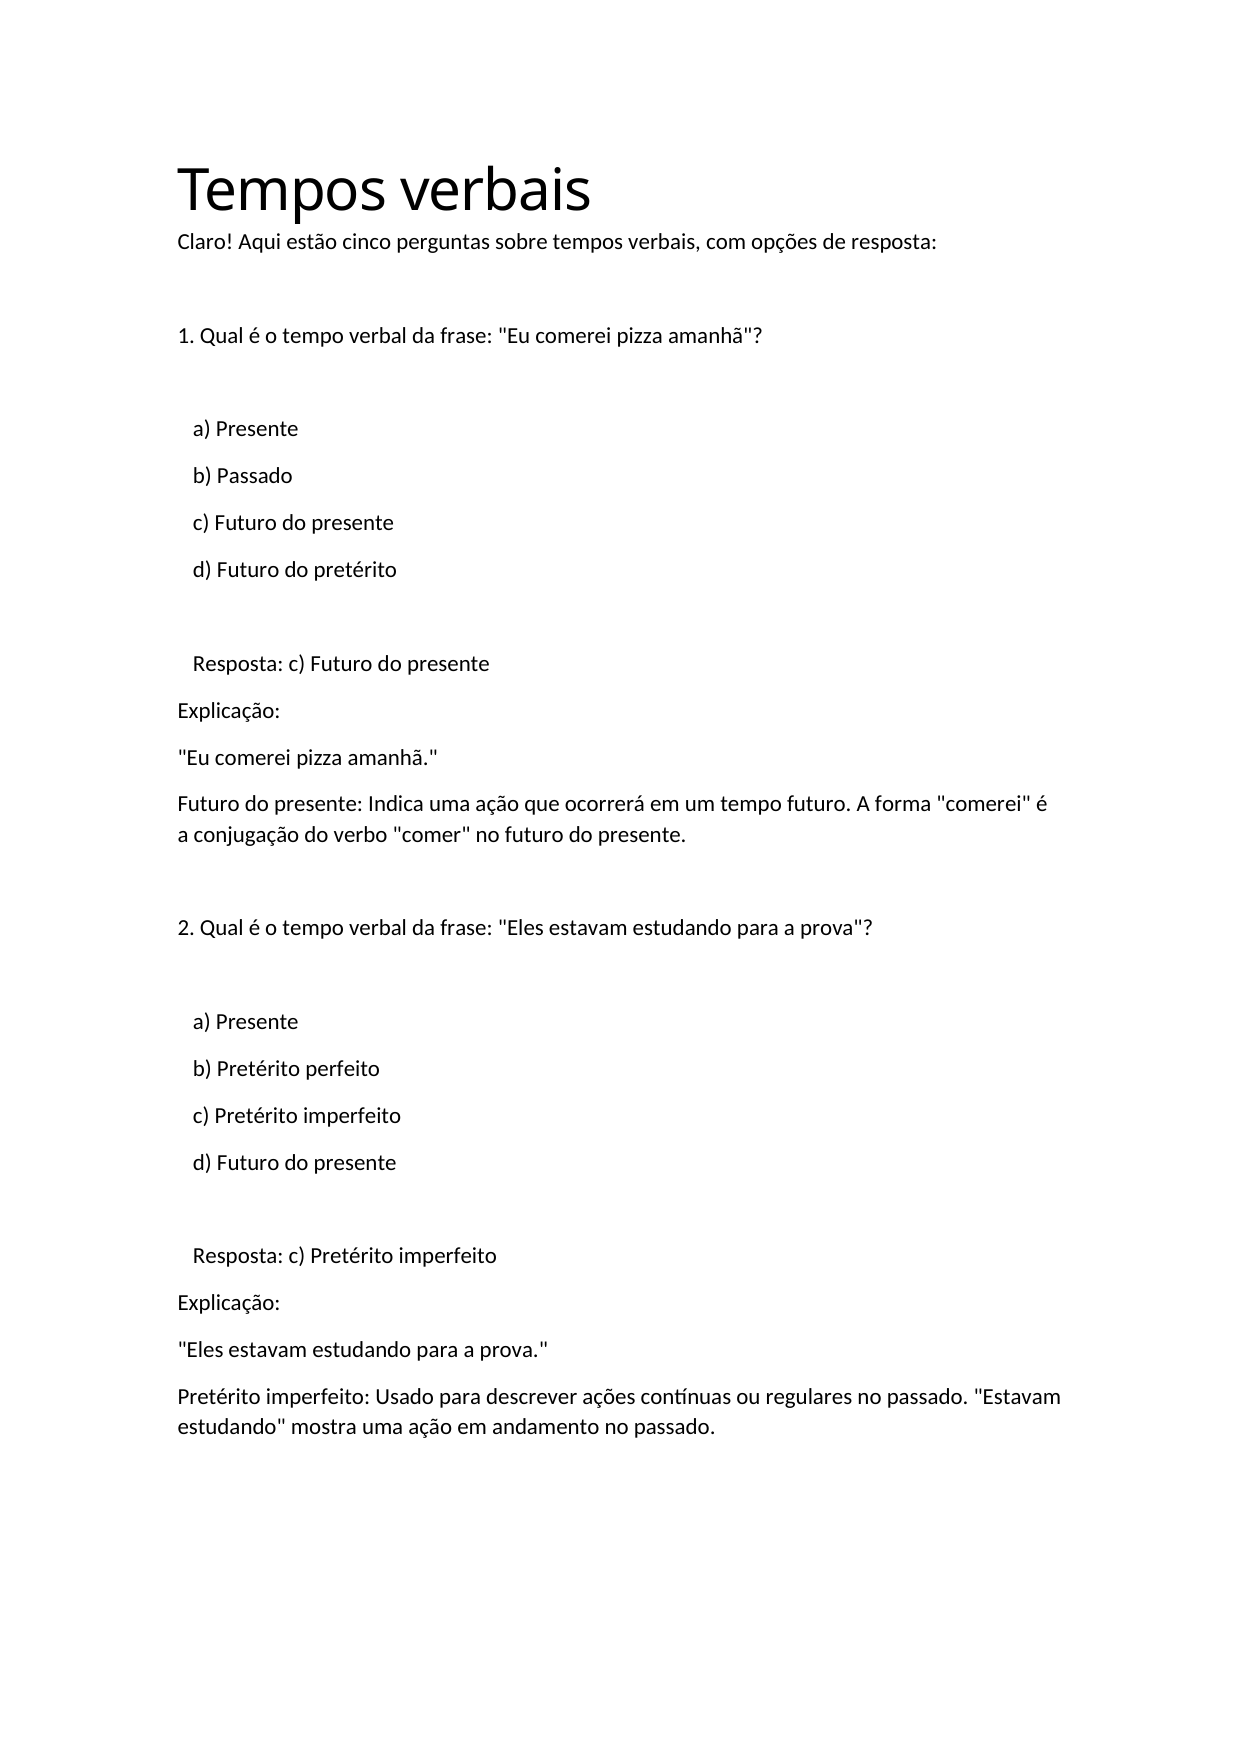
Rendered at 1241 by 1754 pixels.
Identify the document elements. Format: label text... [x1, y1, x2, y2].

text "Eles estavam estudando para a prova." [177, 1335, 1063, 1363]
text Futuro do presente: Indica uma ação que ocorrerá em um tempo futuro. A forma "comerei" é a conjugação do verbo "comer" no futuro do presente. [177, 789, 1063, 848]
text Explicação: [177, 1288, 1063, 1317]
text Explicação: [177, 696, 1063, 724]
text Resposta: c) Futuro do presente [177, 649, 1063, 677]
text Resposta: c) Pretérito imperfeito [177, 1242, 1063, 1270]
text c) Futuro do presente [177, 508, 1063, 536]
text c) Pretérito imperfeito [177, 1101, 1063, 1129]
text d) Futuro do pretérito [177, 555, 1063, 583]
text b) Pretérito perfeito [177, 1054, 1063, 1082]
text 2. Qual é o tempo verbal da frase: "Eles estavam estudando para a prova"? [177, 913, 1063, 942]
title Tempos verbais [177, 148, 1063, 227]
text d) Futuro do presente [177, 1148, 1063, 1176]
text Pretérito imperfeito: Usado para descrever ações contínuas ou regulares no passado. "Estavam estudando" mostra uma ação em andamento no passado. [177, 1382, 1063, 1441]
text 1. Qual é o tempo verbal da frase: "Eu comerei pizza amanhã"? [177, 321, 1063, 349]
text Claro! Aqui estão cinco perguntas sobre tempos verbais, com opções de resposta: [177, 227, 1063, 255]
text a) Presente [177, 414, 1063, 443]
text "Eu comerei pizza amanhã." [177, 743, 1063, 771]
text b) Passado [177, 461, 1063, 489]
text a) Presente [177, 1007, 1063, 1035]
